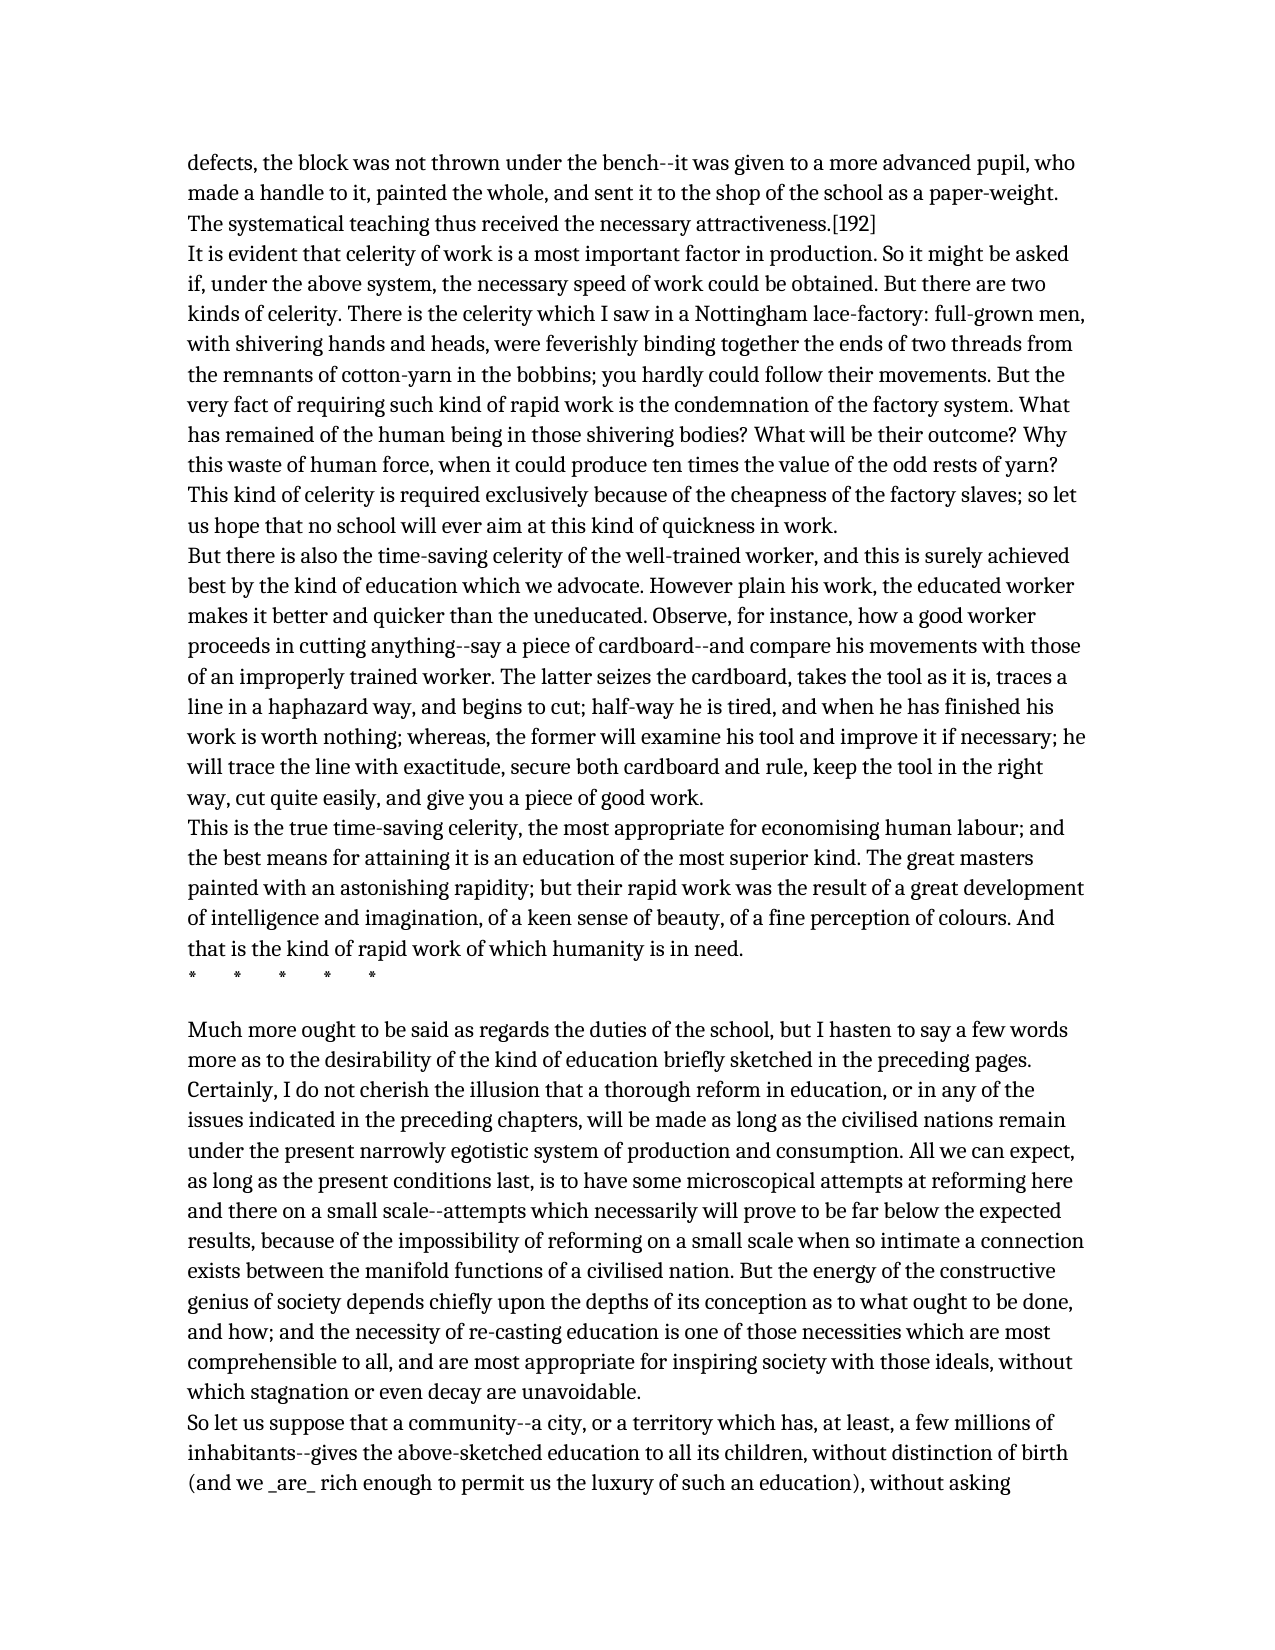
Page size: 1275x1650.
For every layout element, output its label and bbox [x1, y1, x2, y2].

text [187, 1017, 1087, 1496]
text [187, 150, 1087, 992]
